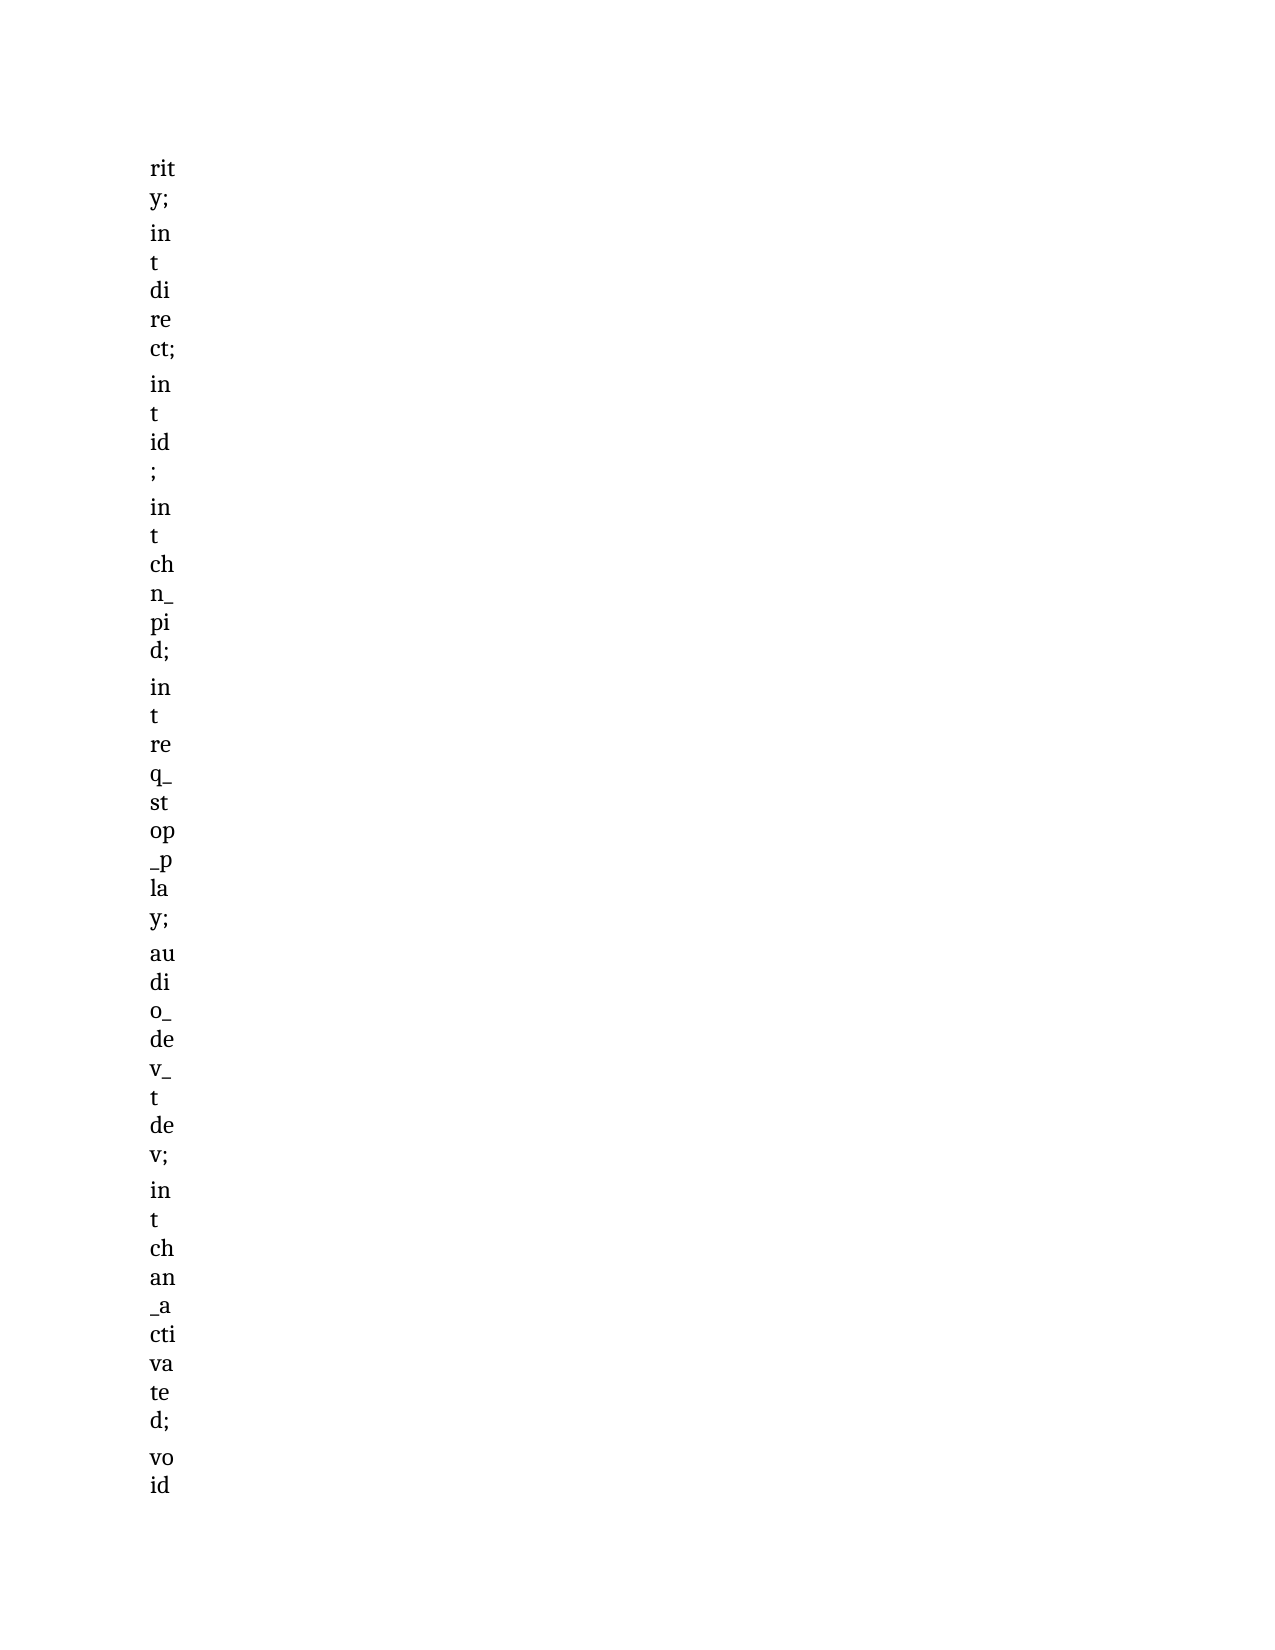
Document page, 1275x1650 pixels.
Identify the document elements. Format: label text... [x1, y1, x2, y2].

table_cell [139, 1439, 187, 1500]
table_cell int direct; [139, 215, 187, 366]
table_cell int req_stop_play; [139, 669, 187, 935]
table_cell int chan_activated; [139, 1173, 187, 1439]
table_cell audio_dev_t dev; [139, 935, 187, 1172]
table_cell int chn_pid; [139, 489, 187, 669]
table_cell int id; [139, 366, 187, 489]
table_cell int priority; [139, 150, 187, 215]
